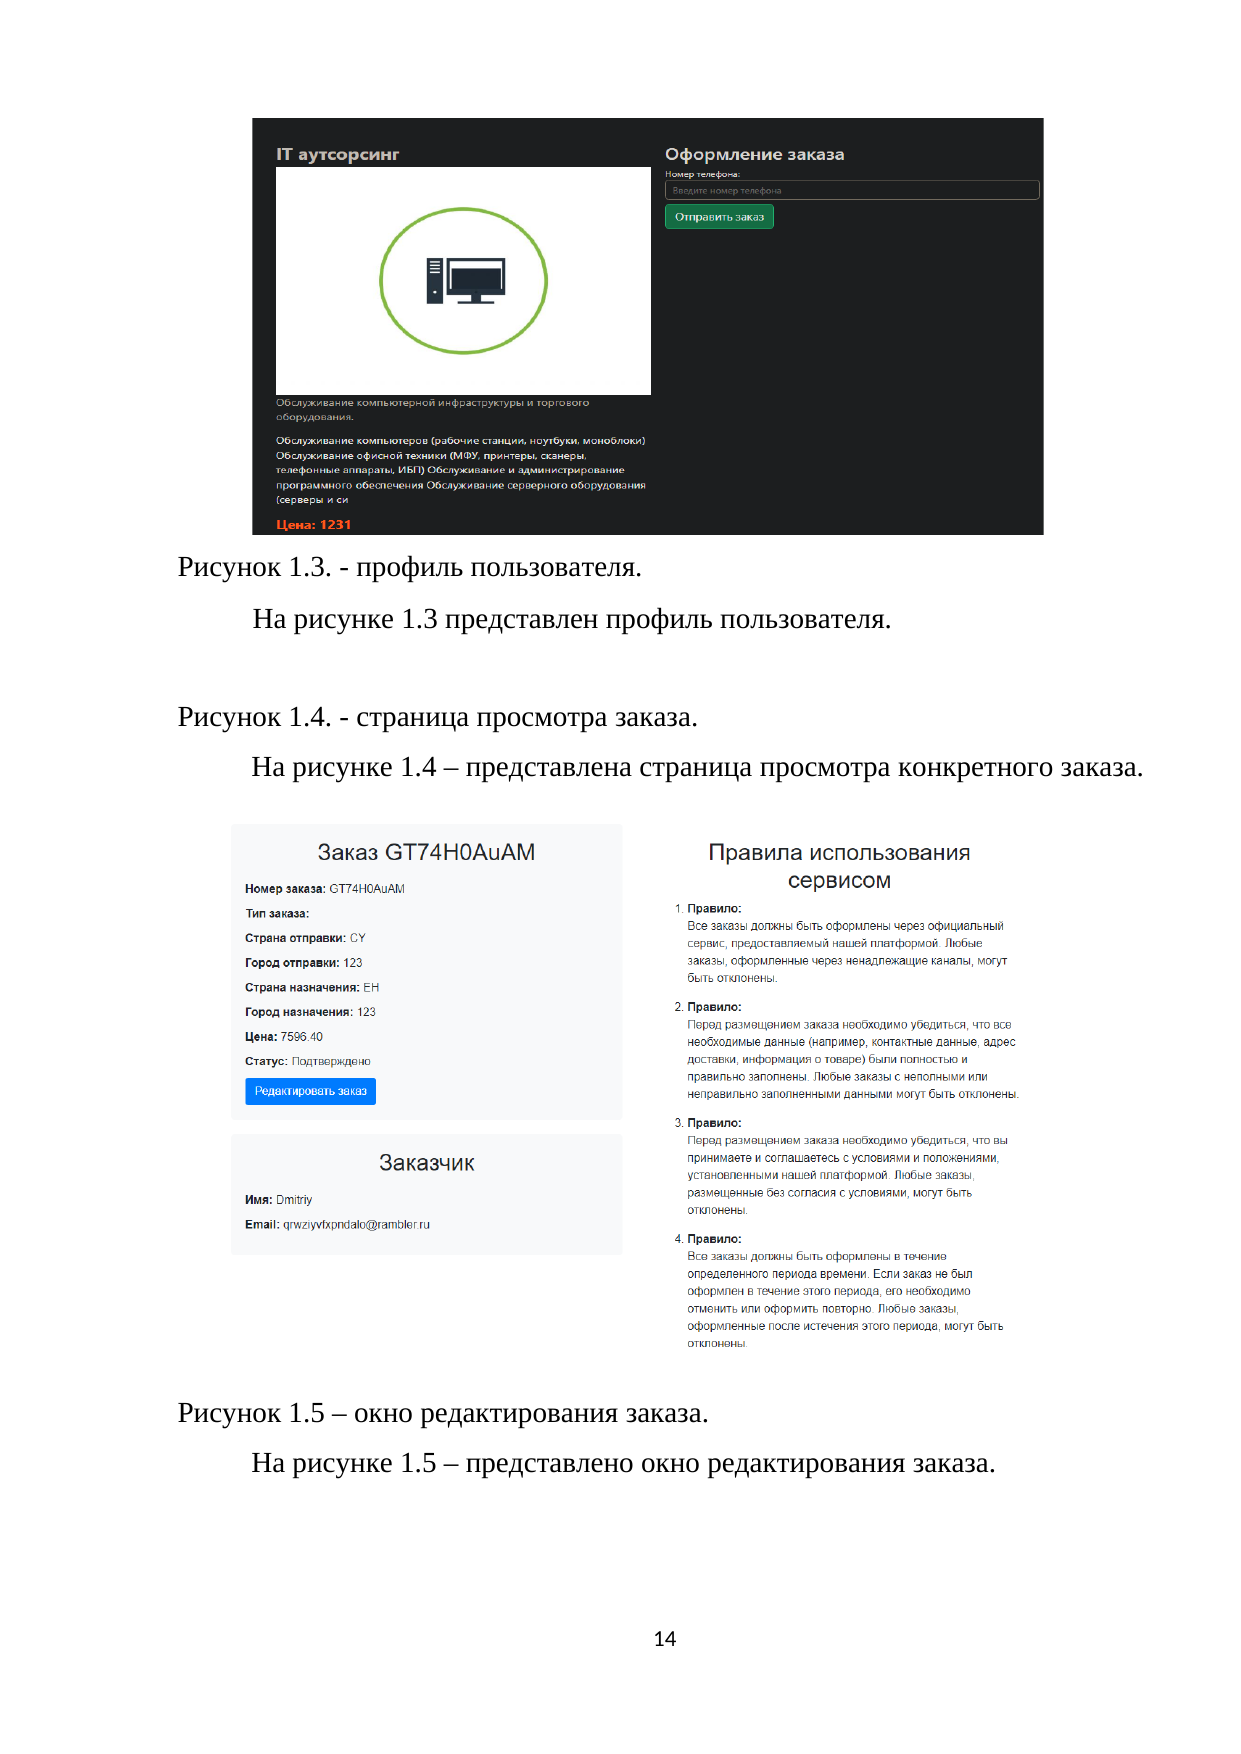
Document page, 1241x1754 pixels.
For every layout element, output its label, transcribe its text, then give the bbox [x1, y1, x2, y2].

text На рисунке 1.4 – представлена страница просмотра конкретного заказа. [177, 749, 1152, 783]
picture [177, 799, 1153, 1381]
text Рисунок 1.4. - страница просмотра заказа. [177, 699, 1152, 732]
text На рисунке 1.3 представлен профиль пользователя. [177, 602, 1152, 635]
text Рисунок 1.3. - профиль пользователя. [177, 549, 1152, 582]
text Рисунок 1.5 – окно редактирования заказа. [177, 1395, 1152, 1428]
picture [252, 118, 1044, 535]
text На рисунке 1.5 – представлено окно редактирования заказа. [177, 1445, 1152, 1478]
